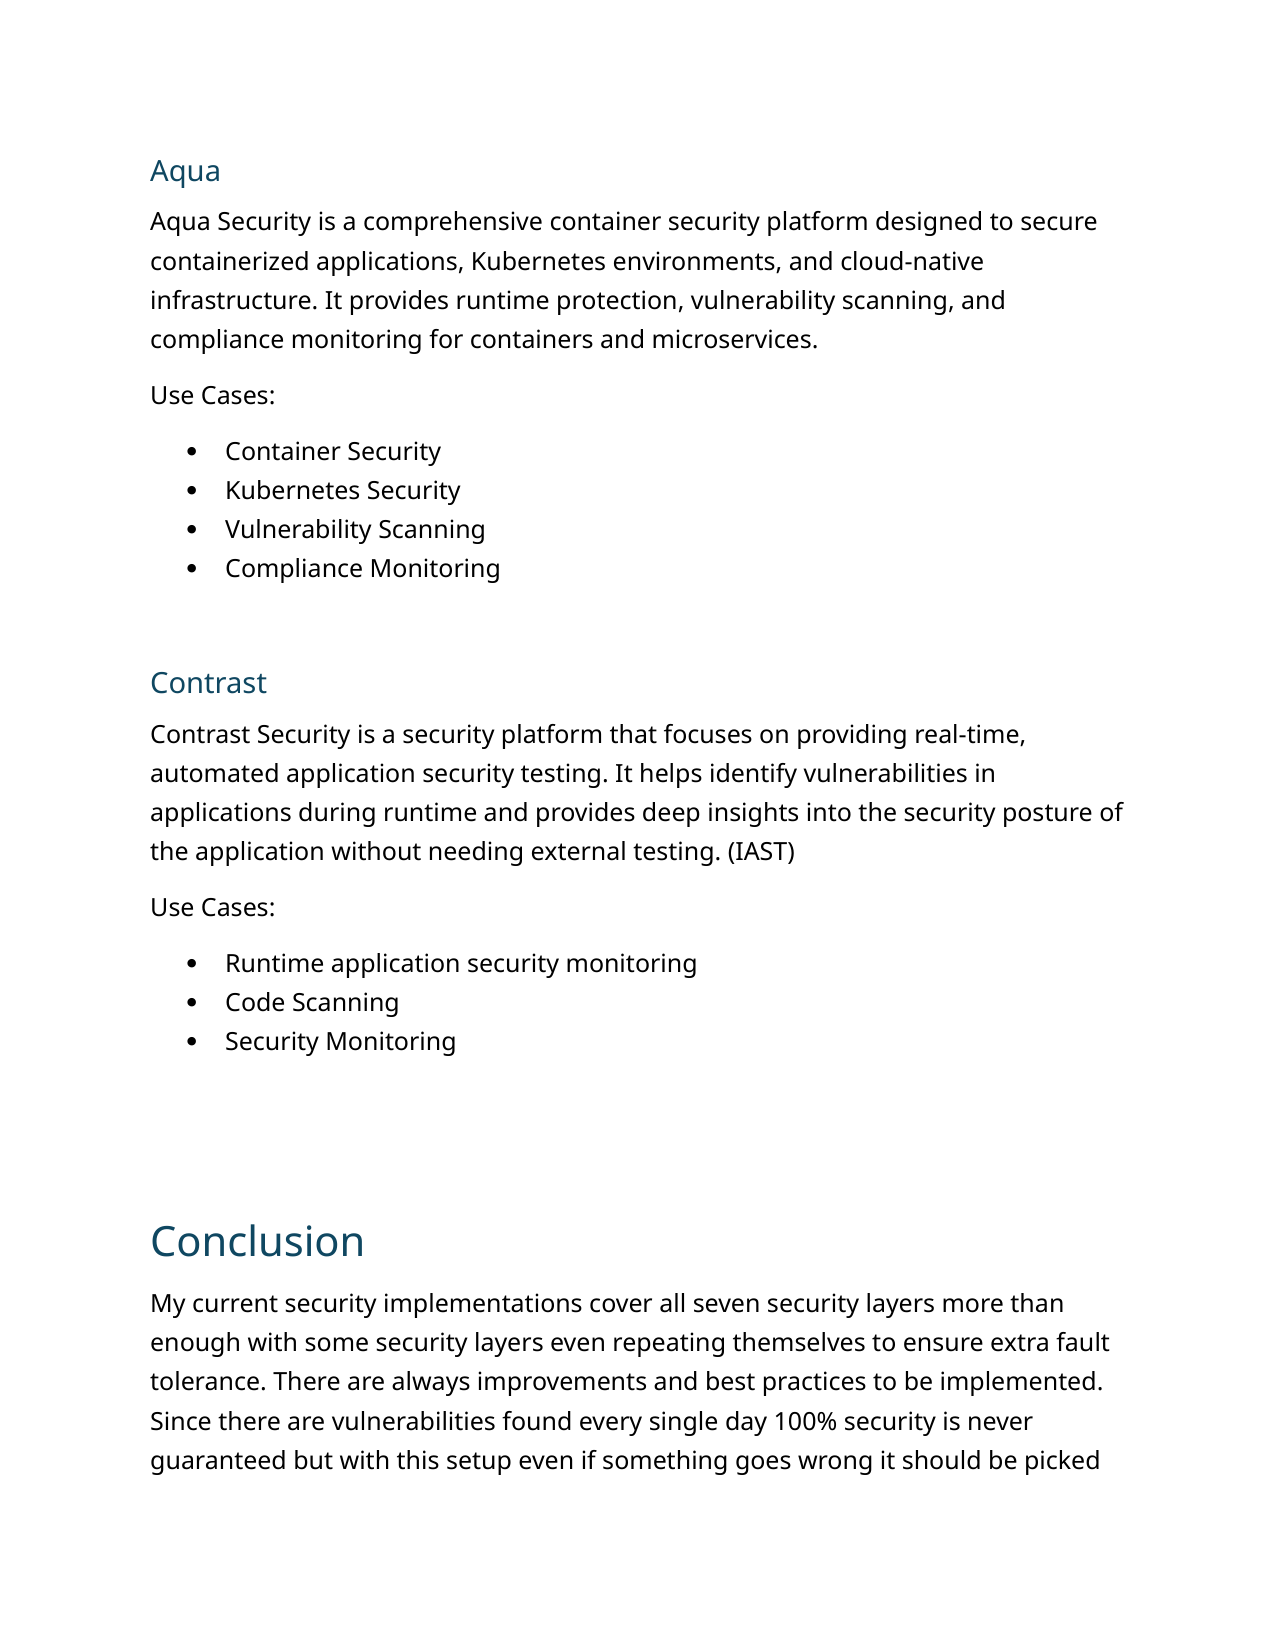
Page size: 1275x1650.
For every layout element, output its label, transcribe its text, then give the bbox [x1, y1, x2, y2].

text Use Cases: [150, 889, 1125, 924]
list Vulnerability Scanning [187, 511, 1125, 546]
list Code Scanning [187, 984, 1125, 1019]
list Runtime application security monitoring [187, 945, 1125, 979]
list Compliance Monitoring [187, 551, 1125, 585]
list Security Monitoring [187, 1024, 1125, 1058]
subtitle Contrast [150, 662, 1125, 702]
subtitle Aqua [150, 150, 1125, 190]
text Contrast Security is a security platform that focuses on providing real-time, automated application security testing. It helps identify vulnerabilities in applications during runtime and provides deep insights into the security posture of the application without needing external testing. (IAST) [150, 716, 1125, 868]
subtitle Conclusion [150, 1212, 1125, 1269]
list Kubernetes Security [187, 472, 1125, 506]
list Container Security [187, 433, 1125, 467]
text Use Cases: [150, 377, 1125, 411]
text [150, 1286, 1125, 1476]
text Aqua Security is a comprehensive container security platform designed to secure containerized applications, Kubernetes environments, and cloud-native infrastructure. It provides runtime protection, vulnerability scanning, and compliance monitoring for containers and microservices. [150, 204, 1125, 356]
